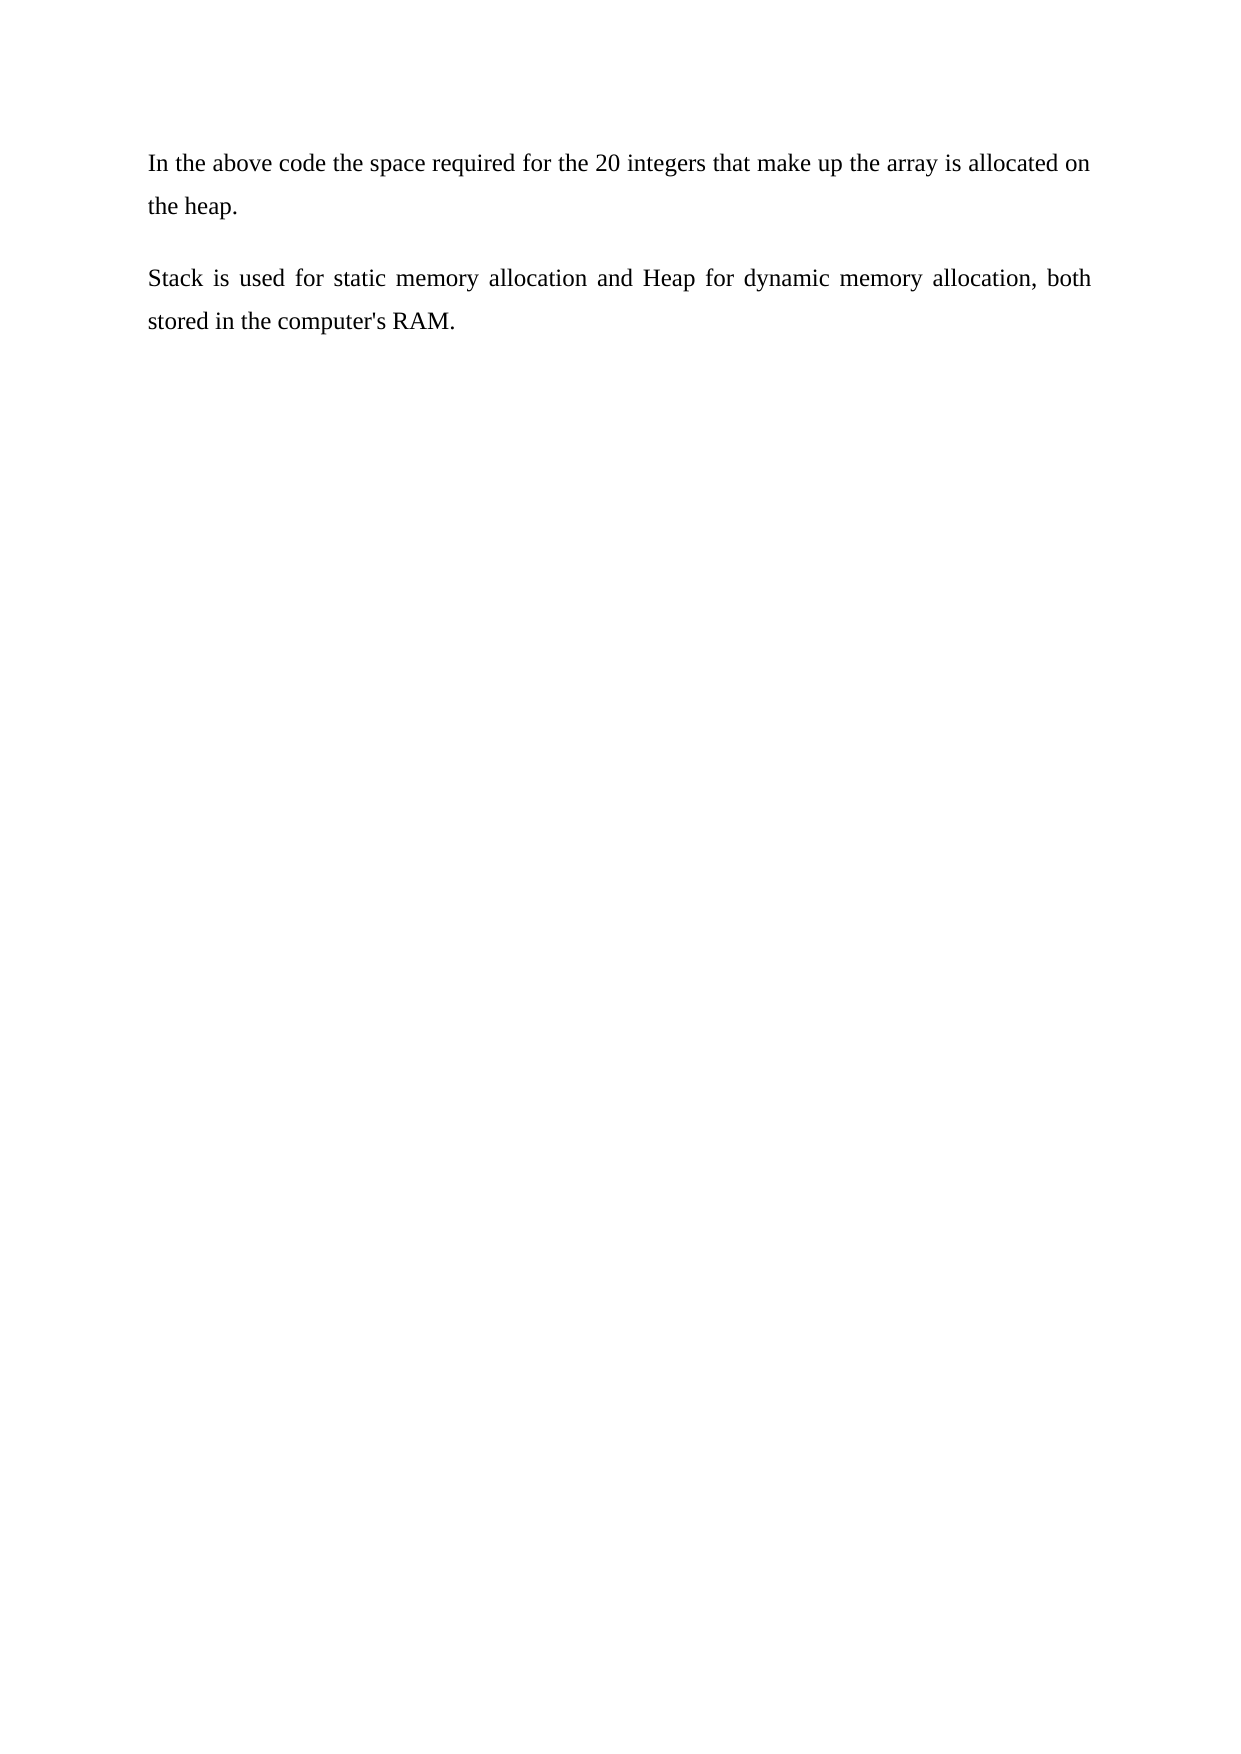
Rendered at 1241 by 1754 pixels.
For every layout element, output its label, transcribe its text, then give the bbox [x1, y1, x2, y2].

text Stack is used for static memory allocation and Heap for dynamic memory allocation, both stored in the computer's RAM. [148, 263, 1093, 335]
text In the above code the space required for the 20 integers that make up the array is allocated on the heap. [148, 148, 1093, 219]
